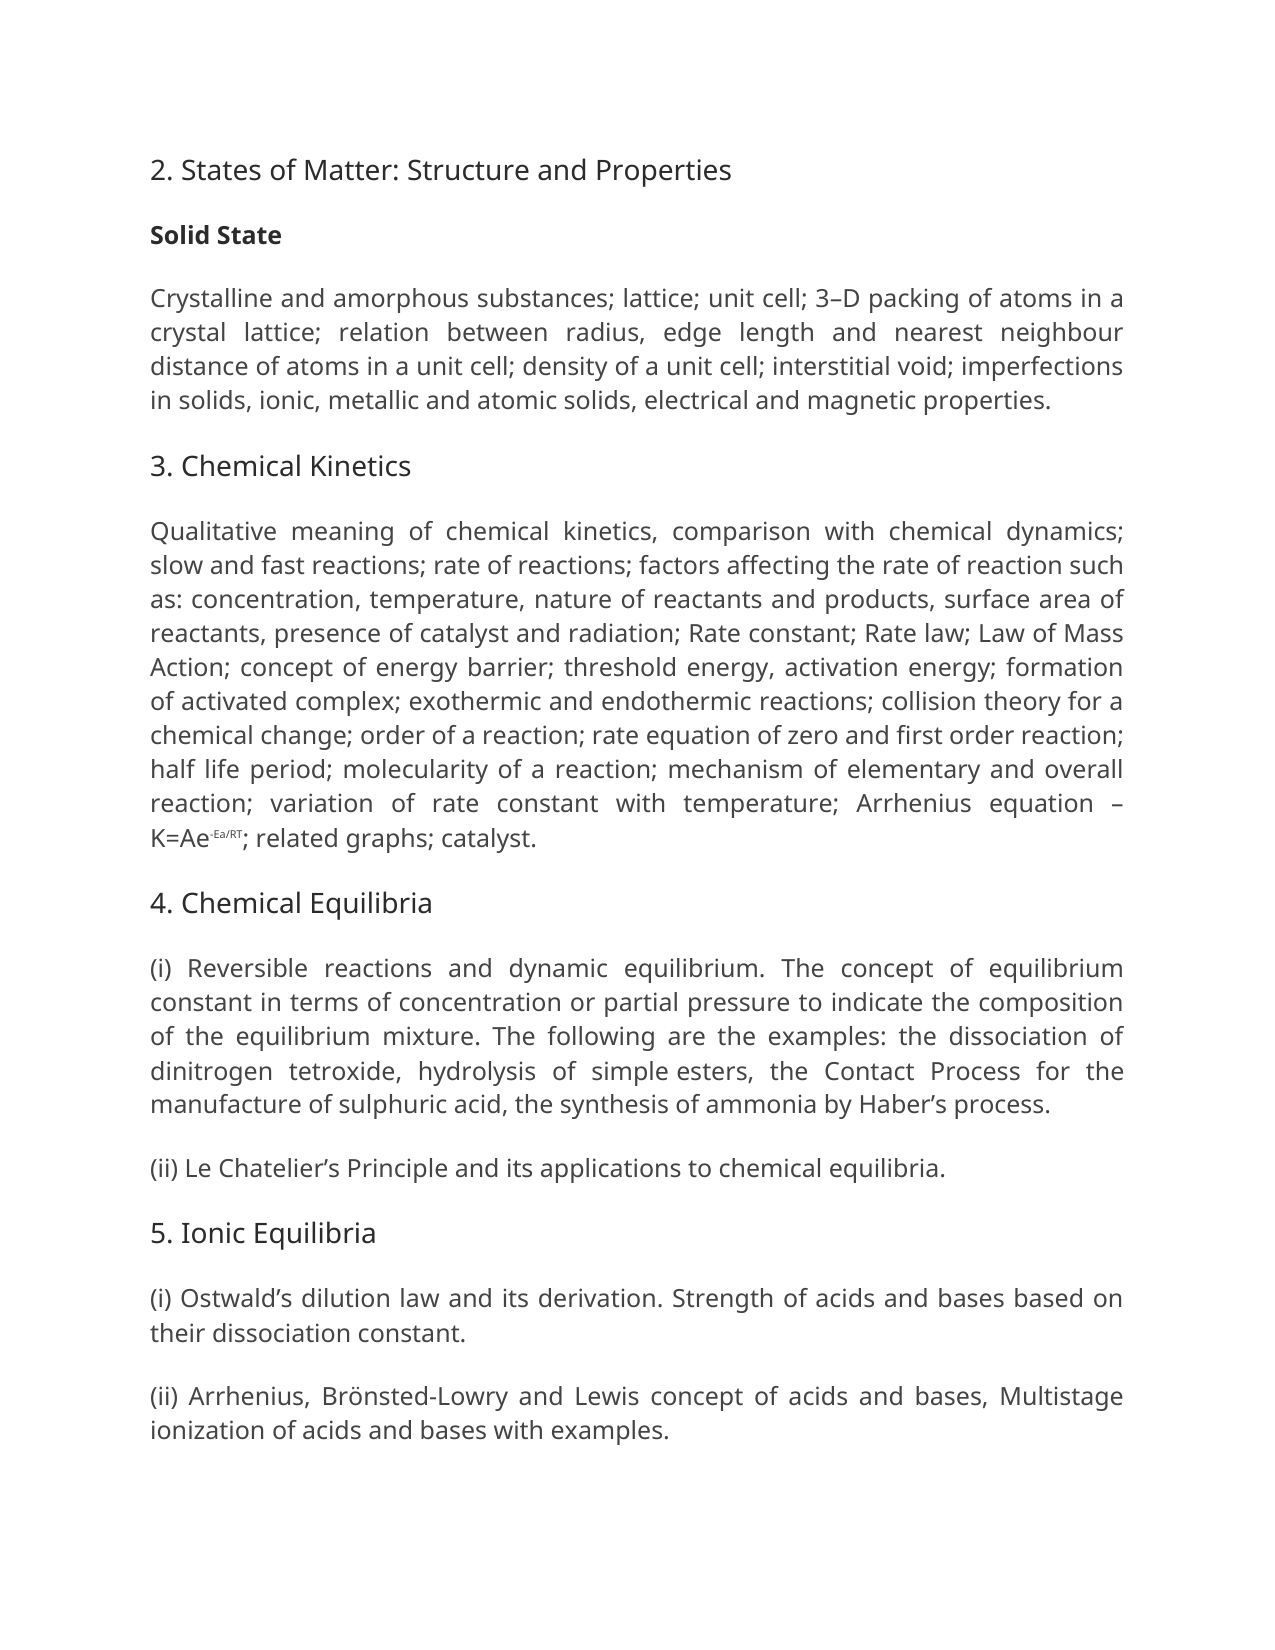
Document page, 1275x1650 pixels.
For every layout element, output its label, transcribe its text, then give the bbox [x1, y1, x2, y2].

text 2. States of Matter: Structure and Properties [150, 150, 1125, 188]
text 3. Chemical Kinetics [150, 446, 1125, 484]
text 4. Chemical Equilibria [150, 883, 1125, 922]
text Qualitative meaning of chemical kinetics, comparison with chemical dynamics; slow and fast reactions; rate of reactions; factors affecting the rate of reaction such as: concentration, temperature, nature of reactants and products, surface area of reactants, presence of catalyst and radiation; Rate constant; Rate law; Law of Mass Action; concept of energy barrier; threshold energy, activation energy; formation of activated complex; exothermic and endothermic reactions; collision theory for a chemical change; order of a reaction; rate equation of zero and first order reaction; half life period; molecularity of a reaction; mechanism of elementary and overall reaction; variation of rate constant with temperature; Arrhenius equation – K=Ae-Ea/RT; related graphs; catalyst. [150, 514, 1125, 854]
text (i) Reversible reactions and dynamic equilibrium. The concept of equilibrium constant in terms of concentration or partial pressure to indicate the composition of the equilibrium mixture. The following are the examples: the dissociation of dinitrogen tetroxide, hydrolysis of simple esters, the Contact Process for the manufacture of sulphuric acid, the synthesis of ammonia by Haber’s process. [150, 951, 1125, 1121]
text (i) Ostwald’s dilution law and its derivation. Strength of acids and bases based on their dissociation constant. [150, 1281, 1125, 1349]
text (ii) Le Chatelier’s Principle and its applications to chemical equilibria. [150, 1150, 1125, 1184]
text Solid State [150, 217, 1125, 252]
text Crystalline and amorphous substances; lattice; unit cell; 3–D packing of atoms in a crystal lattice; relation between radius, edge length and nearest neighbour distance of atoms in a unit cell; density of a unit cell; interstitial void; imperfections in solids, ionic, metallic and atomic solids, electrical and magnetic properties. [150, 281, 1125, 417]
text (ii) Arrhenius, Brönsted-Lowry and Lewis concept of acids and bases, Multistage ionization of acids and bases with examples. [150, 1378, 1125, 1447]
text 5. Ionic Equilibria [150, 1214, 1125, 1252]
